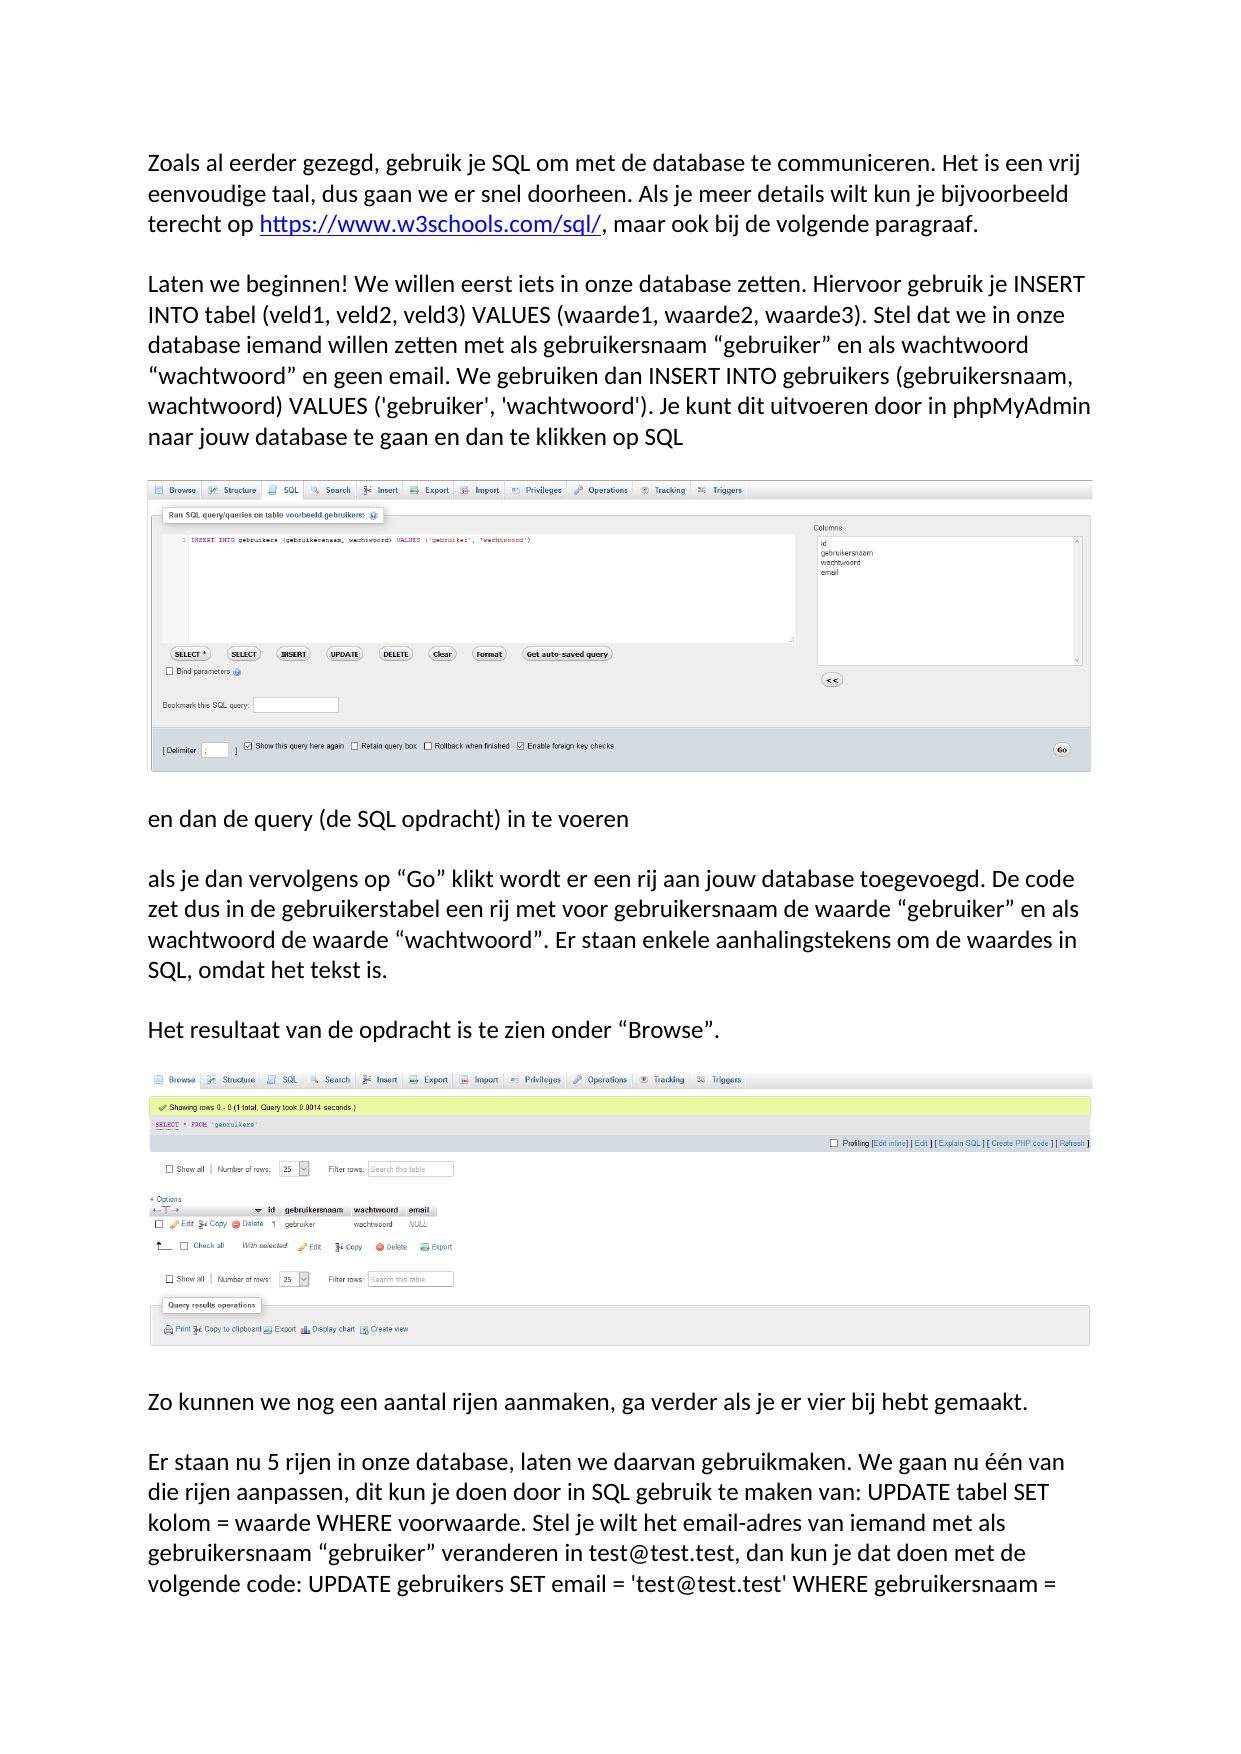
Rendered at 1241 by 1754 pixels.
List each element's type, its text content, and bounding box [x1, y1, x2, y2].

text Laten we beginnen! We willen eerst iets in onze database zetten. Hiervoor gebruik je INSERT INTO tabel (veld1, veld2, veld3) VALUES (waarde1, waarde2, waarde3). Stel dat we in onze database iemand willen zetten met als gebruikersnaam “gebruiker” en als wachtwoord “wachtwoord” en geen email. We gebruiken dan INSERT INTO gebruikers (gebruikersnaam, wachtwoord) VALUES ('gebruiker', 'wachtwoord'). Je kunt dit uitvoeren door in phpMyAdmin naar jouw database te gaan en dan te klikken op SQL [148, 268, 1093, 451]
picture [147, 480, 1093, 772]
picture [147, 1073, 1093, 1355]
text en dan de query (de SQL opdracht) in te voeren [148, 803, 1093, 834]
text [148, 1446, 1093, 1598]
text Het resultaat van de opdracht is te zien onder “Browse”. [148, 1014, 1093, 1045]
text Zoals al eerder gezegd, gebruik je SQL om met de database te communiceren. Het is een vrij eenvoudige taal, dus gaan we er snel doorheen. Als je meer details wilt kun je bijvoorbeeld terecht op https://www.w3schools.com/sql/, maar ook bij de volgende paragraaf. [148, 148, 1093, 239]
text als je dan vervolgens op “Go” klikt wordt er een rij aan jouw database toegevoegd. De code zet dus in de gebruikerstabel een rij met voor gebruikersnaam de waarde “gebruiker” en als wachtwoord de waarde “wachtwoord”. Er staan enkele aanhalingstekens om de waardes in SQL, omdat het tekst is. [148, 863, 1093, 985]
text Zo kunnen we nog een aantal rijen aanmaken, ga verder als je er vier bij hebt gemaakt. [148, 1386, 1093, 1417]
